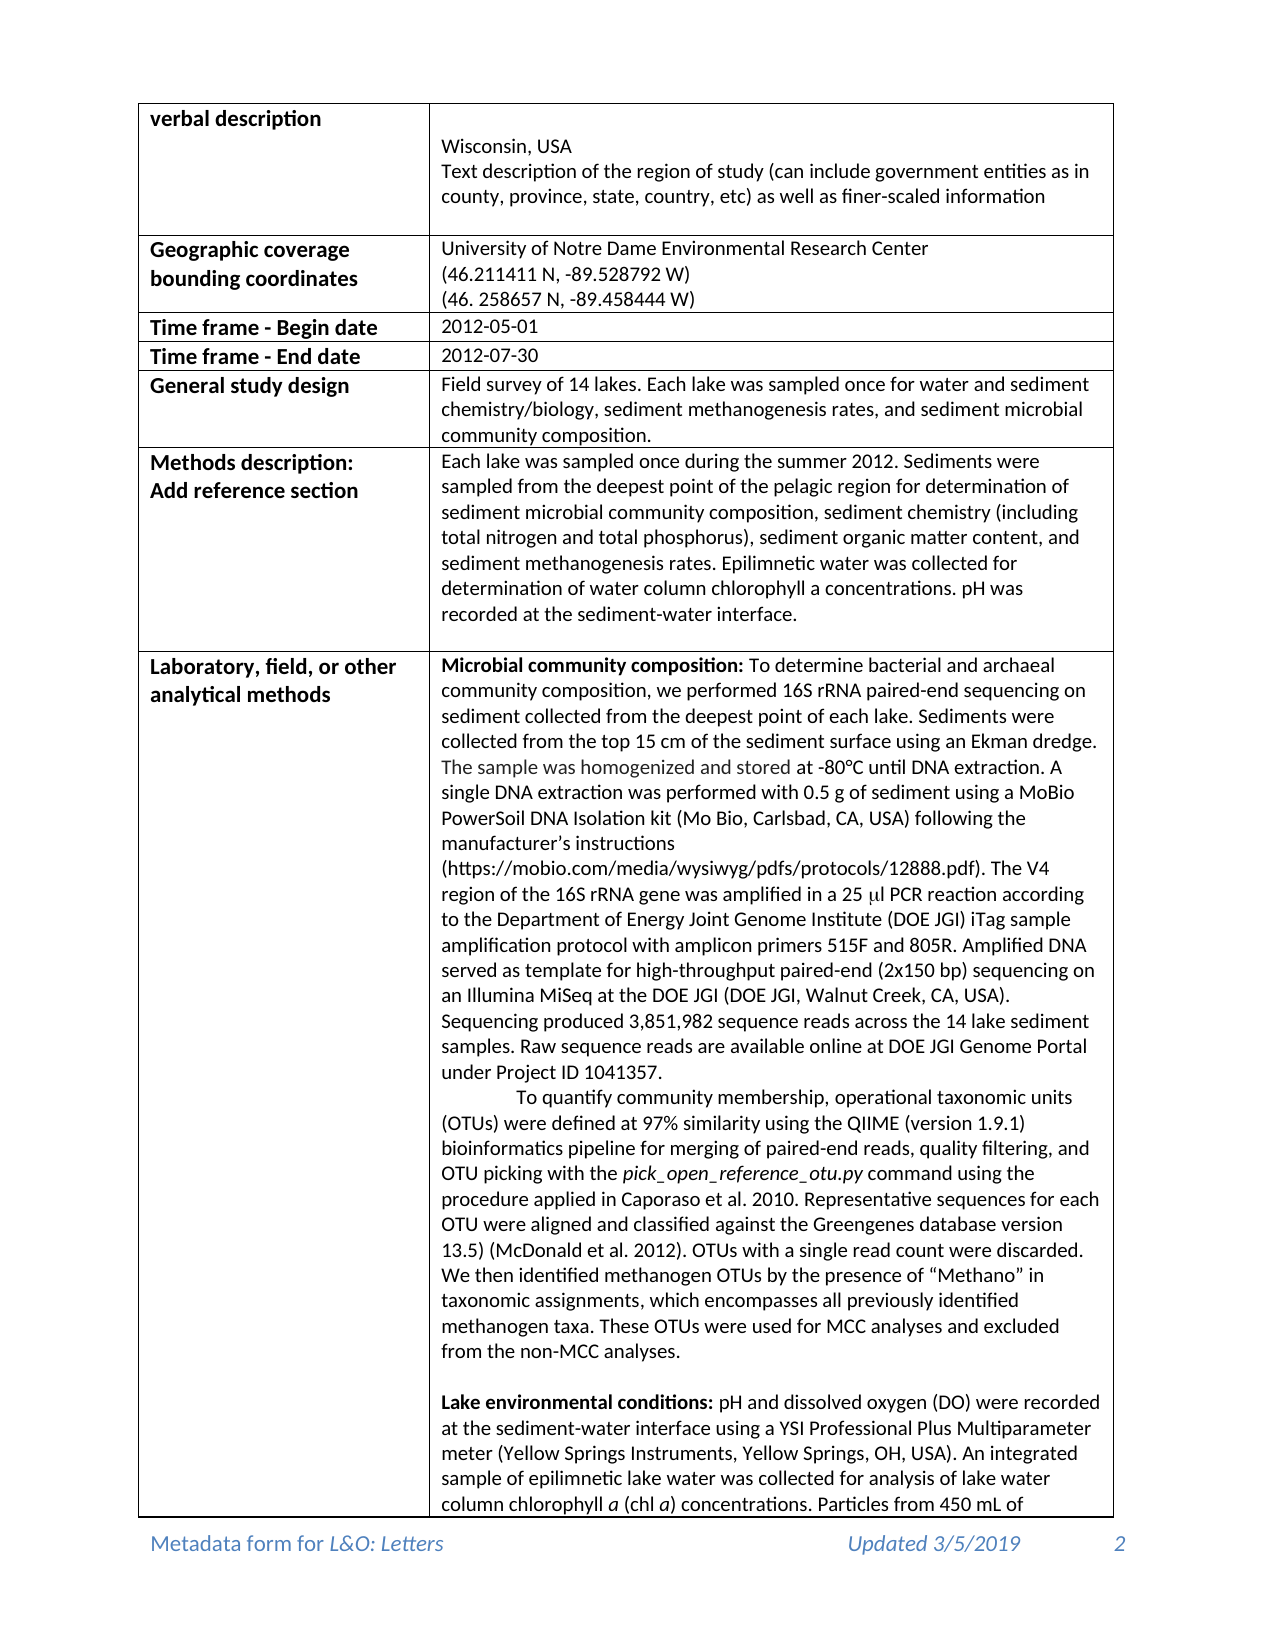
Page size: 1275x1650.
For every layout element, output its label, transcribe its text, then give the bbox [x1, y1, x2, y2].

table_cell Methods description: Add reference section [139, 448, 429, 651]
table_cell Time frame - End date [139, 342, 429, 370]
table_cell Geographic coverage bounding coordinates [139, 236, 429, 312]
table_cell Time frame - Begin date [139, 313, 429, 341]
table_cell University of Notre Dame Environmental Research Center (46.211411 N, -89.528792 W) (46. 258657 N, -89.458444 W) [430, 236, 1113, 312]
table_cell General study design [139, 371, 429, 447]
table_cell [430, 652, 1113, 1516]
table_cell Each lake was sampled once during the summer 2012. Sediments were sampled from the deepest point of the pelagic region for determination of sediment microbial community composition, sediment chemistry (including total nitrogen and total phosphorus), sediment organic matter content, and sediment methanogenesis rates. Epilimnetic water was collected for determination of water column chlorophyll a concentrations. pH was recorded at the sediment-water interface. [430, 448, 1113, 651]
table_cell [139, 104, 429, 234]
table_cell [139, 652, 429, 1516]
table_cell 2012-07-30 [430, 342, 1113, 370]
table_cell 2012-05-01 [430, 313, 1113, 341]
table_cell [430, 104, 1113, 234]
table_cell Field survey of 14 lakes. Each lake was sampled once for water and sediment chemistry/biology, sediment methanogenesis rates, and sediment microbial community composition. [430, 371, 1113, 447]
